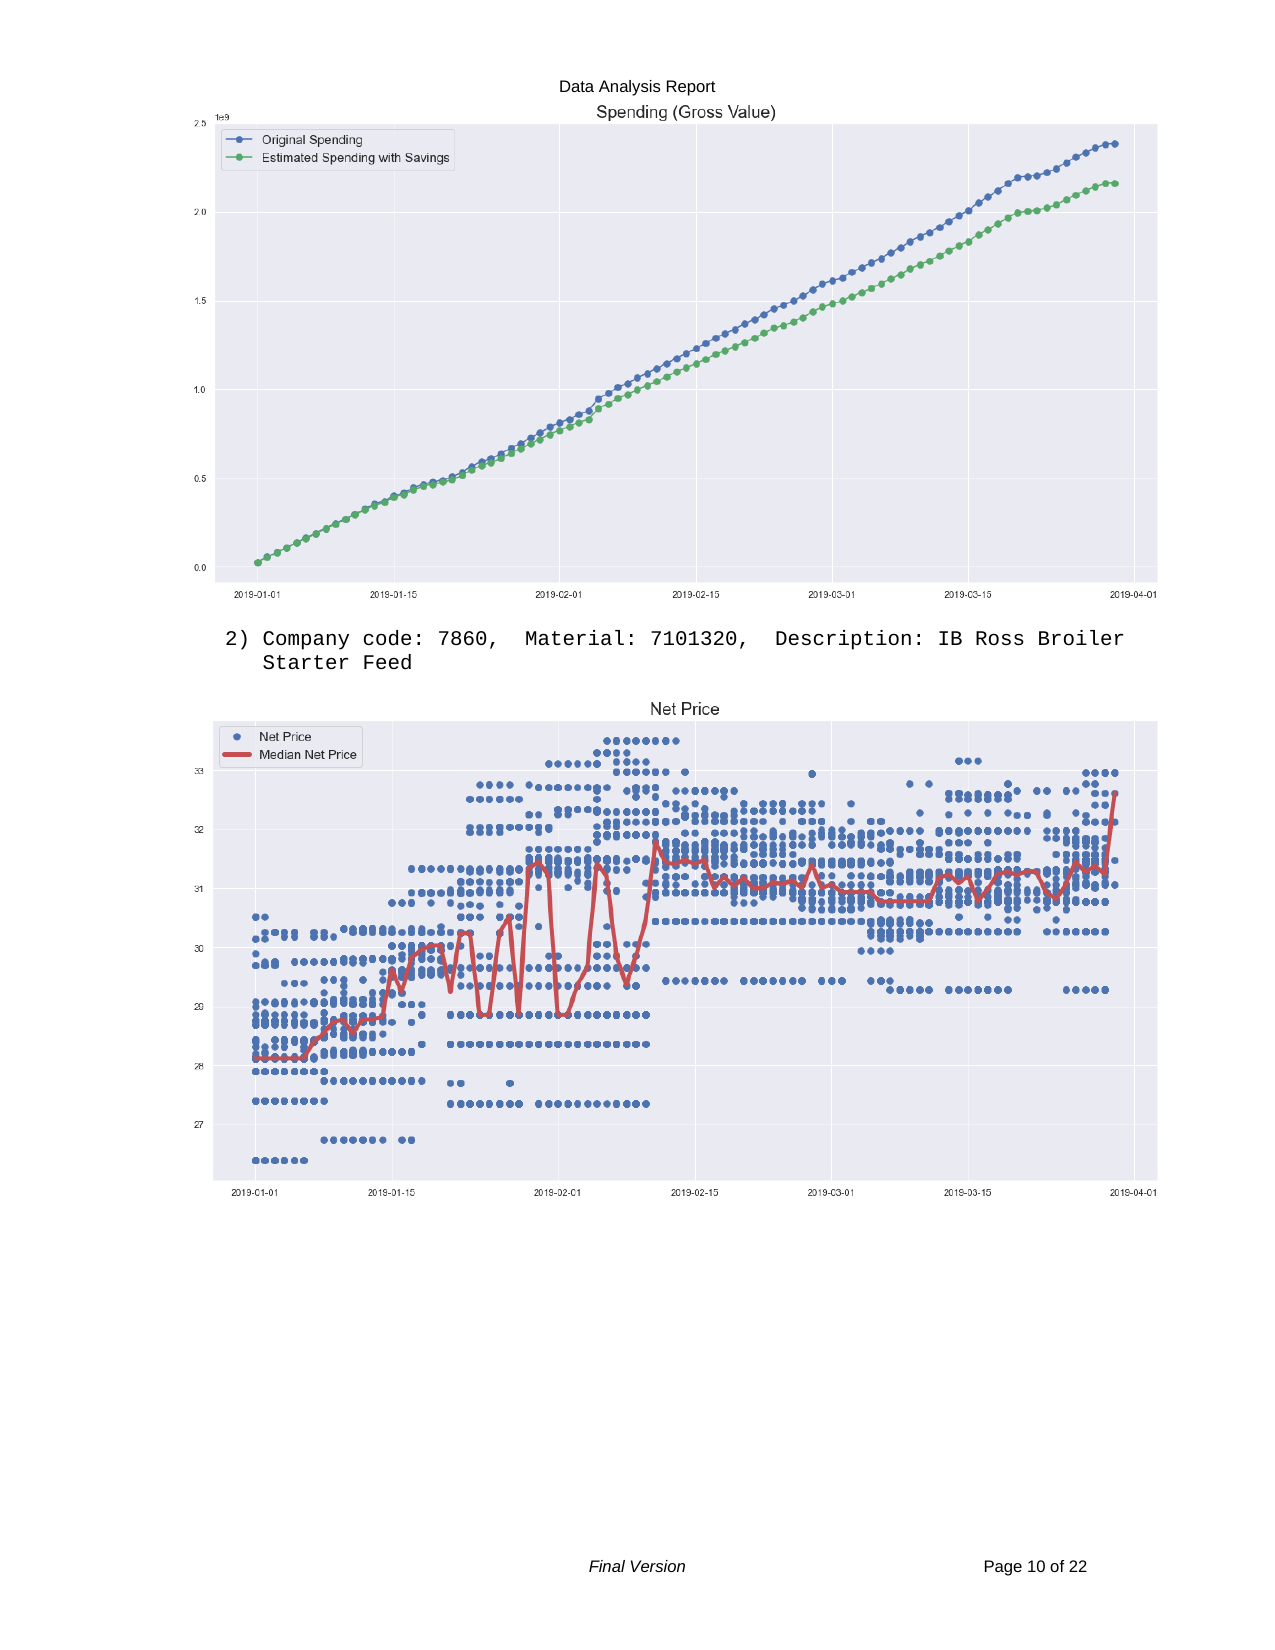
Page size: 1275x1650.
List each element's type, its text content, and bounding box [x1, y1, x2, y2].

picture [187, 696, 1163, 1203]
picture [187, 99, 1163, 605]
list Company code: 7860, Material: 7101320, Description: IB Ross Broiler Starter Feed [225, 628, 1162, 675]
